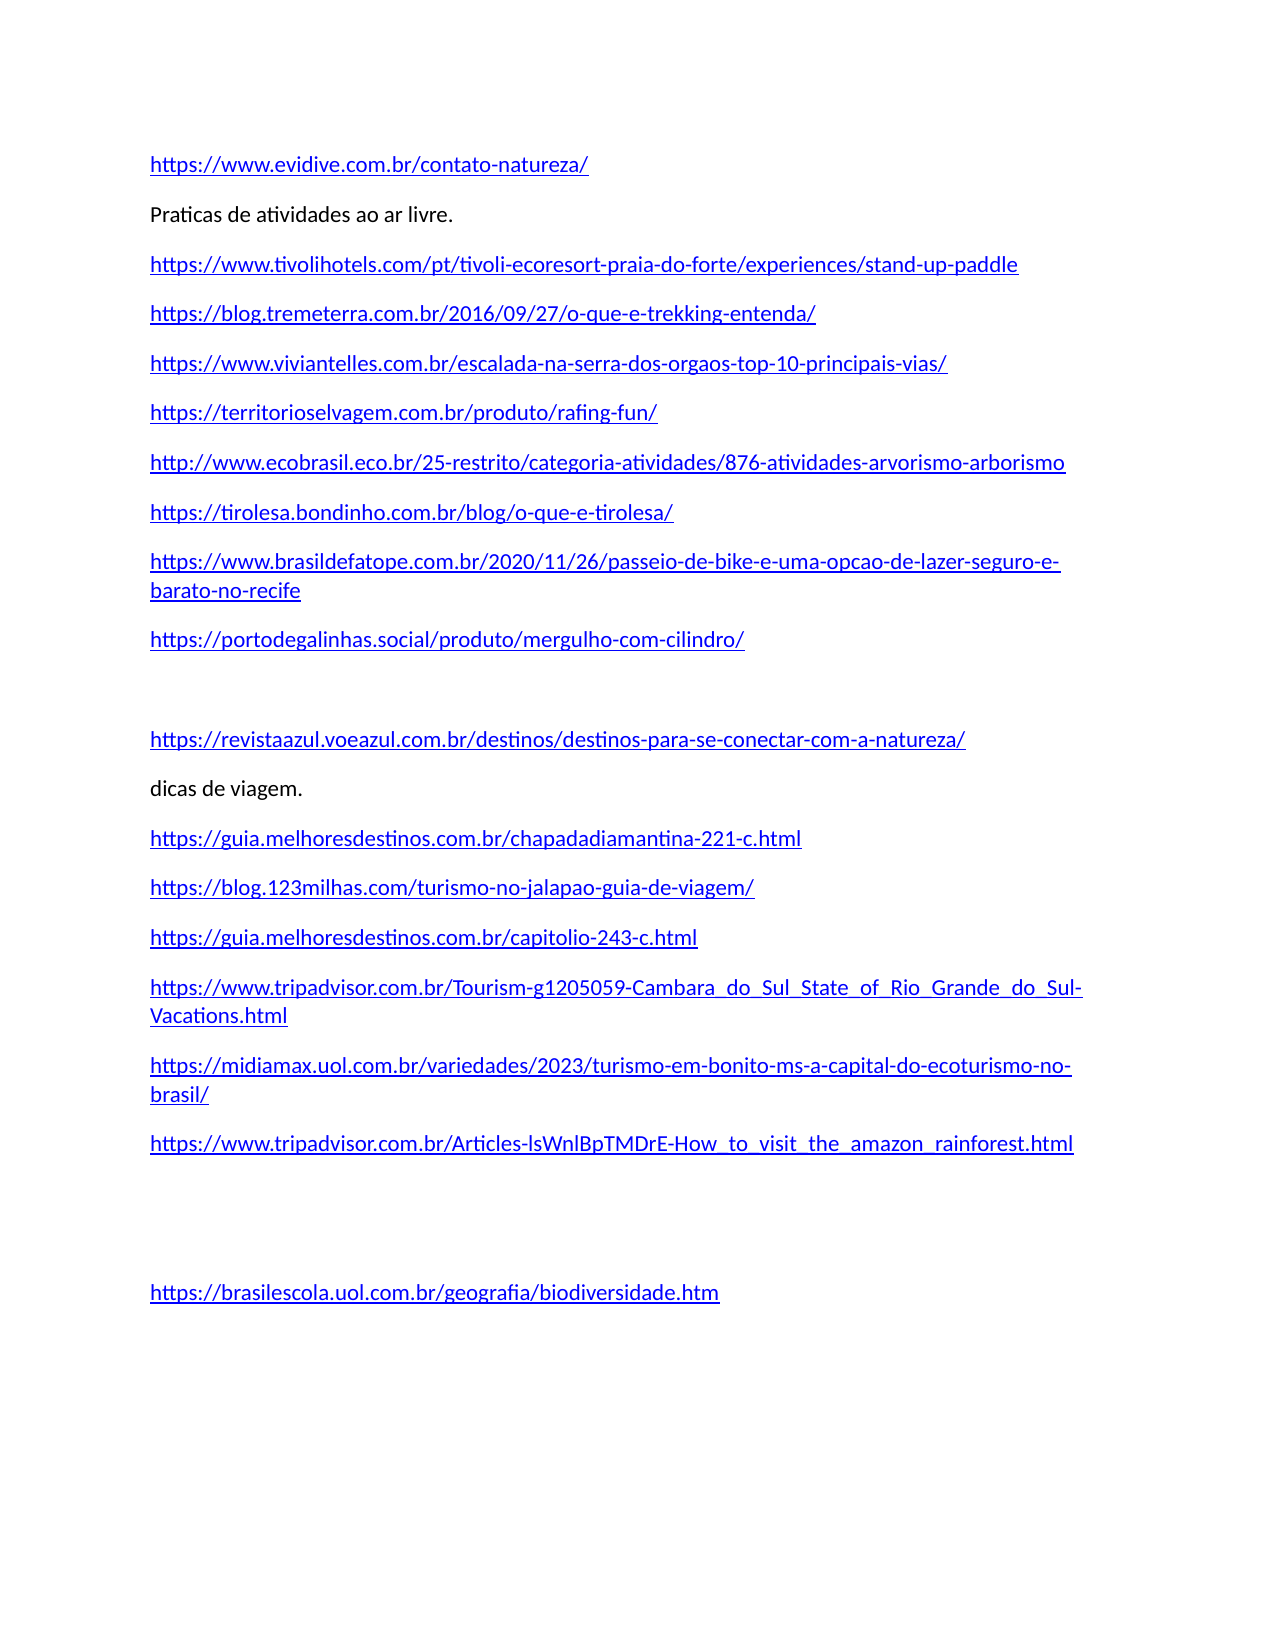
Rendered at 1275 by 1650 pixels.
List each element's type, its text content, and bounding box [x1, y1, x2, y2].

text https://guia.melhoresdestinos.com.br/capitolio-243-c.html [150, 922, 1125, 951]
text https://blog.tremeterra.com.br/2016/09/27/o-que-e-trekking-entenda/ [150, 299, 1125, 327]
text https://portodegalinhas.social/produto/mergulho-com-cilindro/ [150, 625, 1125, 654]
text https://www.tivolihotels.com/pt/tivoli-ecoresort-praia-do-forte/experiences/stand-up-paddle [150, 249, 1125, 278]
text https://blog.123milhas.com/turismo-no-jalapao-guia-de-viagem/ [150, 873, 1125, 902]
text dicas de viagem. [150, 774, 1125, 802]
text https://www.brasildefatope.com.br/2020/11/26/passeio-de-bike-e-uma-opcao-de-lazer-seguro-e-barato-no-recife [150, 547, 1125, 604]
text https://www.tripadvisor.com.br/Articles-lsWnlBpTMDrE-How_to_visit_the_amazon_rainforest.html [150, 1129, 1125, 1157]
text http://www.ecobrasil.eco.br/25-restrito/categoria-atividades/876-atividades-arvorismo-arborismo [150, 447, 1125, 476]
text Praticas de atividades ao ar livre. [150, 199, 1125, 228]
text https://midiamax.uol.com.br/variedades/2023/turismo-em-bonito-ms-a-capital-do-ecoturismo-no-brasil/ [150, 1050, 1125, 1108]
text https://tirolesa.bondinho.com.br/blog/o-que-e-tirolesa/ [150, 497, 1125, 526]
text https://www.evidive.com.br/contato-natureza/ [150, 150, 1125, 179]
text https://www.tripadvisor.com.br/Tourism-g1205059-Cambara_do_Sul_State_of_Rio_Grande_do_Sul-Vacations.html [150, 972, 1125, 1029]
text https://revistaazul.voeazul.com.br/destinos/destinos-para-se-conectar-com-a-natureza/ [150, 724, 1125, 753]
text https://brasilescola.uol.com.br/geografia/biodiversidade.htm [150, 1277, 1125, 1306]
text https://www.viviantelles.com.br/escalada-na-serra-dos-orgaos-top-10-principais-vias/ [150, 348, 1125, 377]
text https://territorioselvagem.com.br/produto/rafing-fun/ [150, 398, 1125, 427]
text https://guia.melhoresdestinos.com.br/chapadadiamantina-221-c.html [150, 823, 1125, 852]
